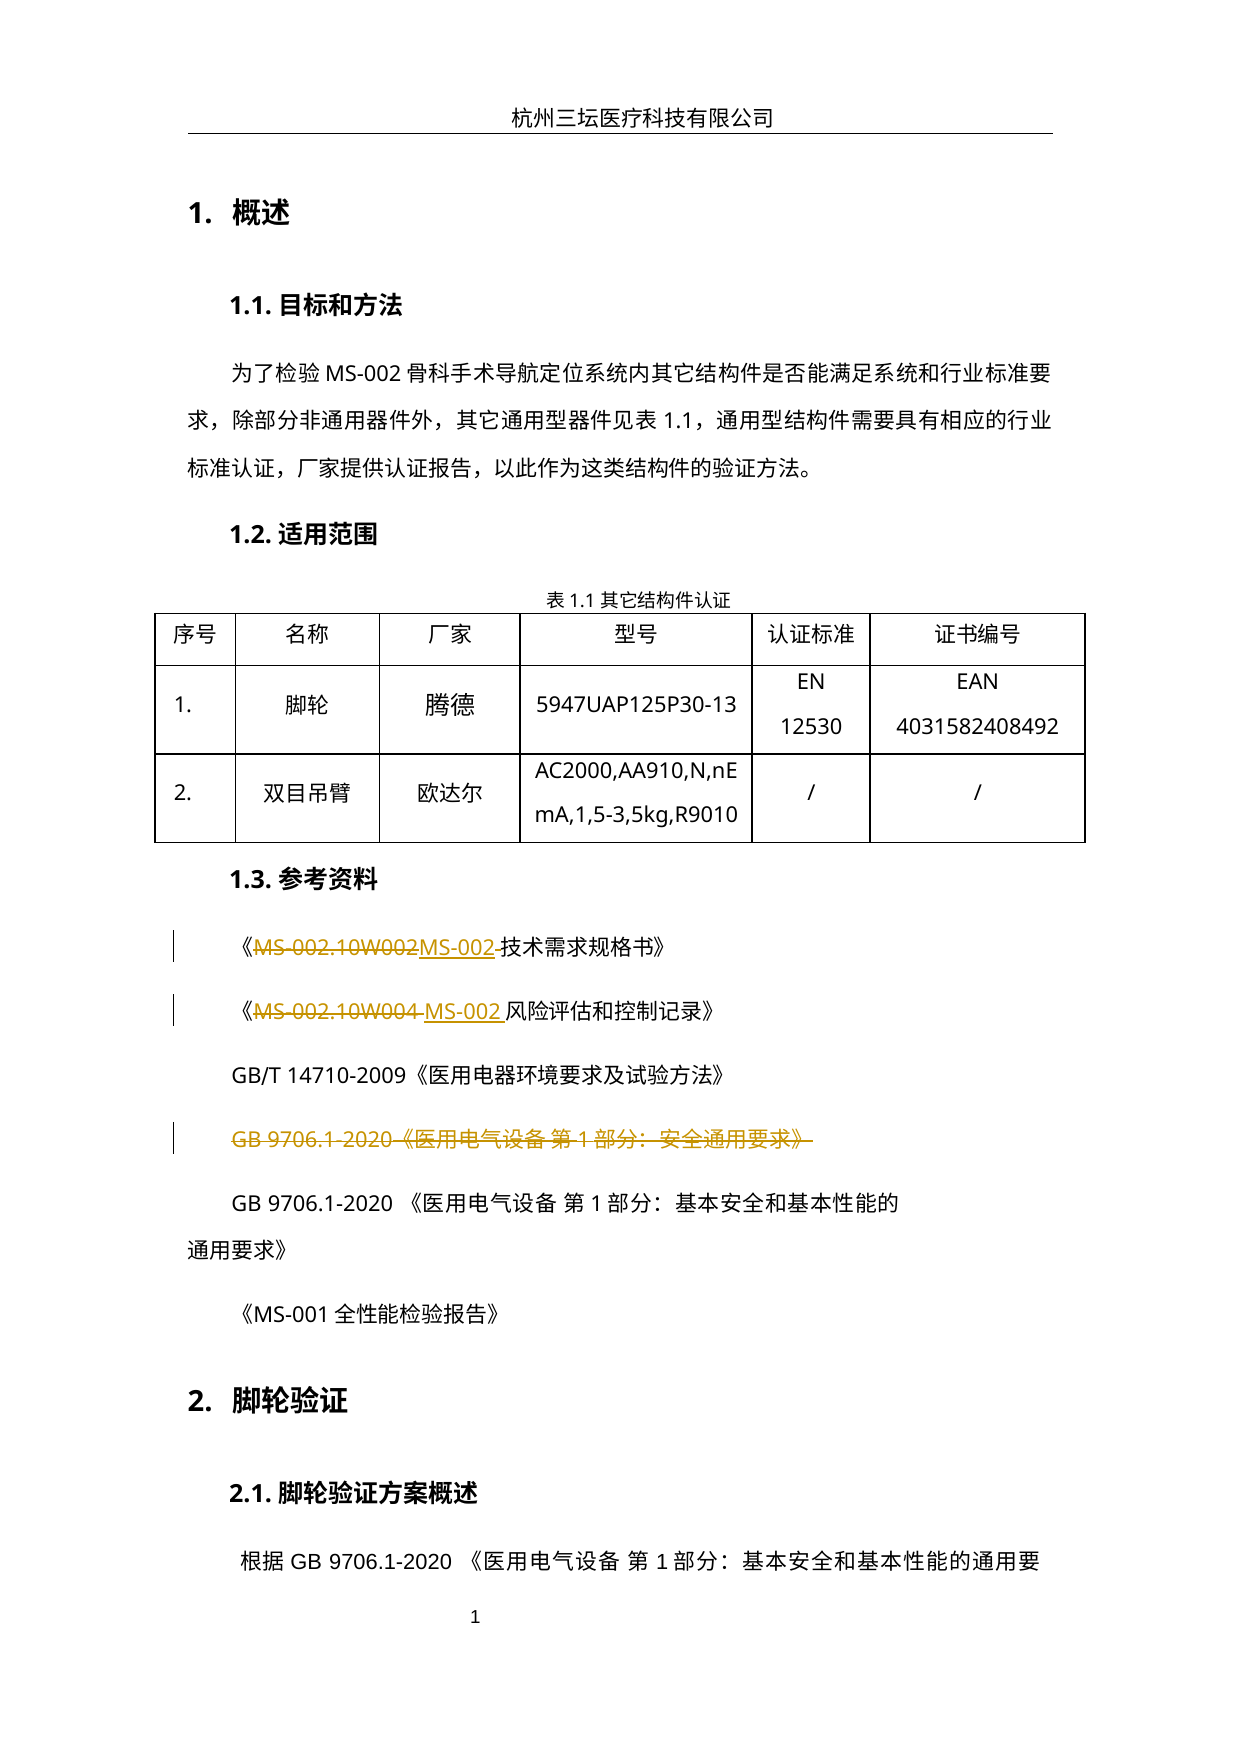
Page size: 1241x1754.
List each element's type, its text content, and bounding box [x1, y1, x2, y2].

table_header 认证标准 [753, 614, 869, 665]
text 《技术需求规格书》 [187, 930, 1053, 962]
table_header 型号 [521, 614, 751, 665]
subtitle 参考资料 [229, 859, 1053, 896]
text 《MS-001全性能检验报告》 [187, 1297, 899, 1329]
subtitle 目标和方法 [229, 285, 1053, 321]
text 为了检验MS-002骨科手术导航定位系统内其它结构件是否能满足系统和行业标准要求，除部分非通用器件外，其它通用型器件见表1.1，通用型结构件需要具有相应的行业标准认证，厂家提供认证报告，以此作为这类结构件的验证方法。 [187, 356, 1053, 483]
table_cell [156, 666, 235, 753]
subtitle 脚轮验证方案概述 [229, 1473, 1053, 1509]
table_cell 脚轮 [236, 666, 379, 753]
subtitle 脚轮验证 [187, 1377, 1053, 1419]
table_header 证书编号 [871, 614, 1084, 665]
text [187, 1544, 1042, 1575]
table_header 厂家 [380, 614, 519, 665]
text GB∕T 14710-2009《医用电器环境要求及试验方法》 [187, 1058, 1053, 1090]
table_cell / [871, 755, 1084, 842]
table_cell EN 12530 [753, 666, 869, 753]
table_cell 5947UAP125P30-13 [521, 666, 751, 753]
text 表1.1 其它结构件认证 [187, 585, 1053, 613]
table_cell [156, 755, 235, 842]
subtitle 概述 [187, 189, 1053, 232]
table_cell / [753, 755, 869, 842]
text GB 9706.1-2020 《医用电气设备 第1部分：基本安全和基本性能的通用要求》 [187, 1186, 899, 1265]
table_cell 腾德 [380, 666, 519, 753]
table_cell EAN 4031582408492 [871, 666, 1084, 753]
subtitle 适用范围 [229, 515, 1053, 551]
text 《风险评估和控制记录》 [187, 994, 1053, 1026]
table_cell 双目吊臂 [236, 755, 379, 842]
table_cell 欧达尔 [380, 755, 519, 842]
table_cell AC2000,AA910,N,nEmA,1,5-3,5kg,R9010 [521, 755, 751, 842]
table_header 序号 [156, 614, 235, 665]
table_header 名称 [236, 614, 379, 665]
